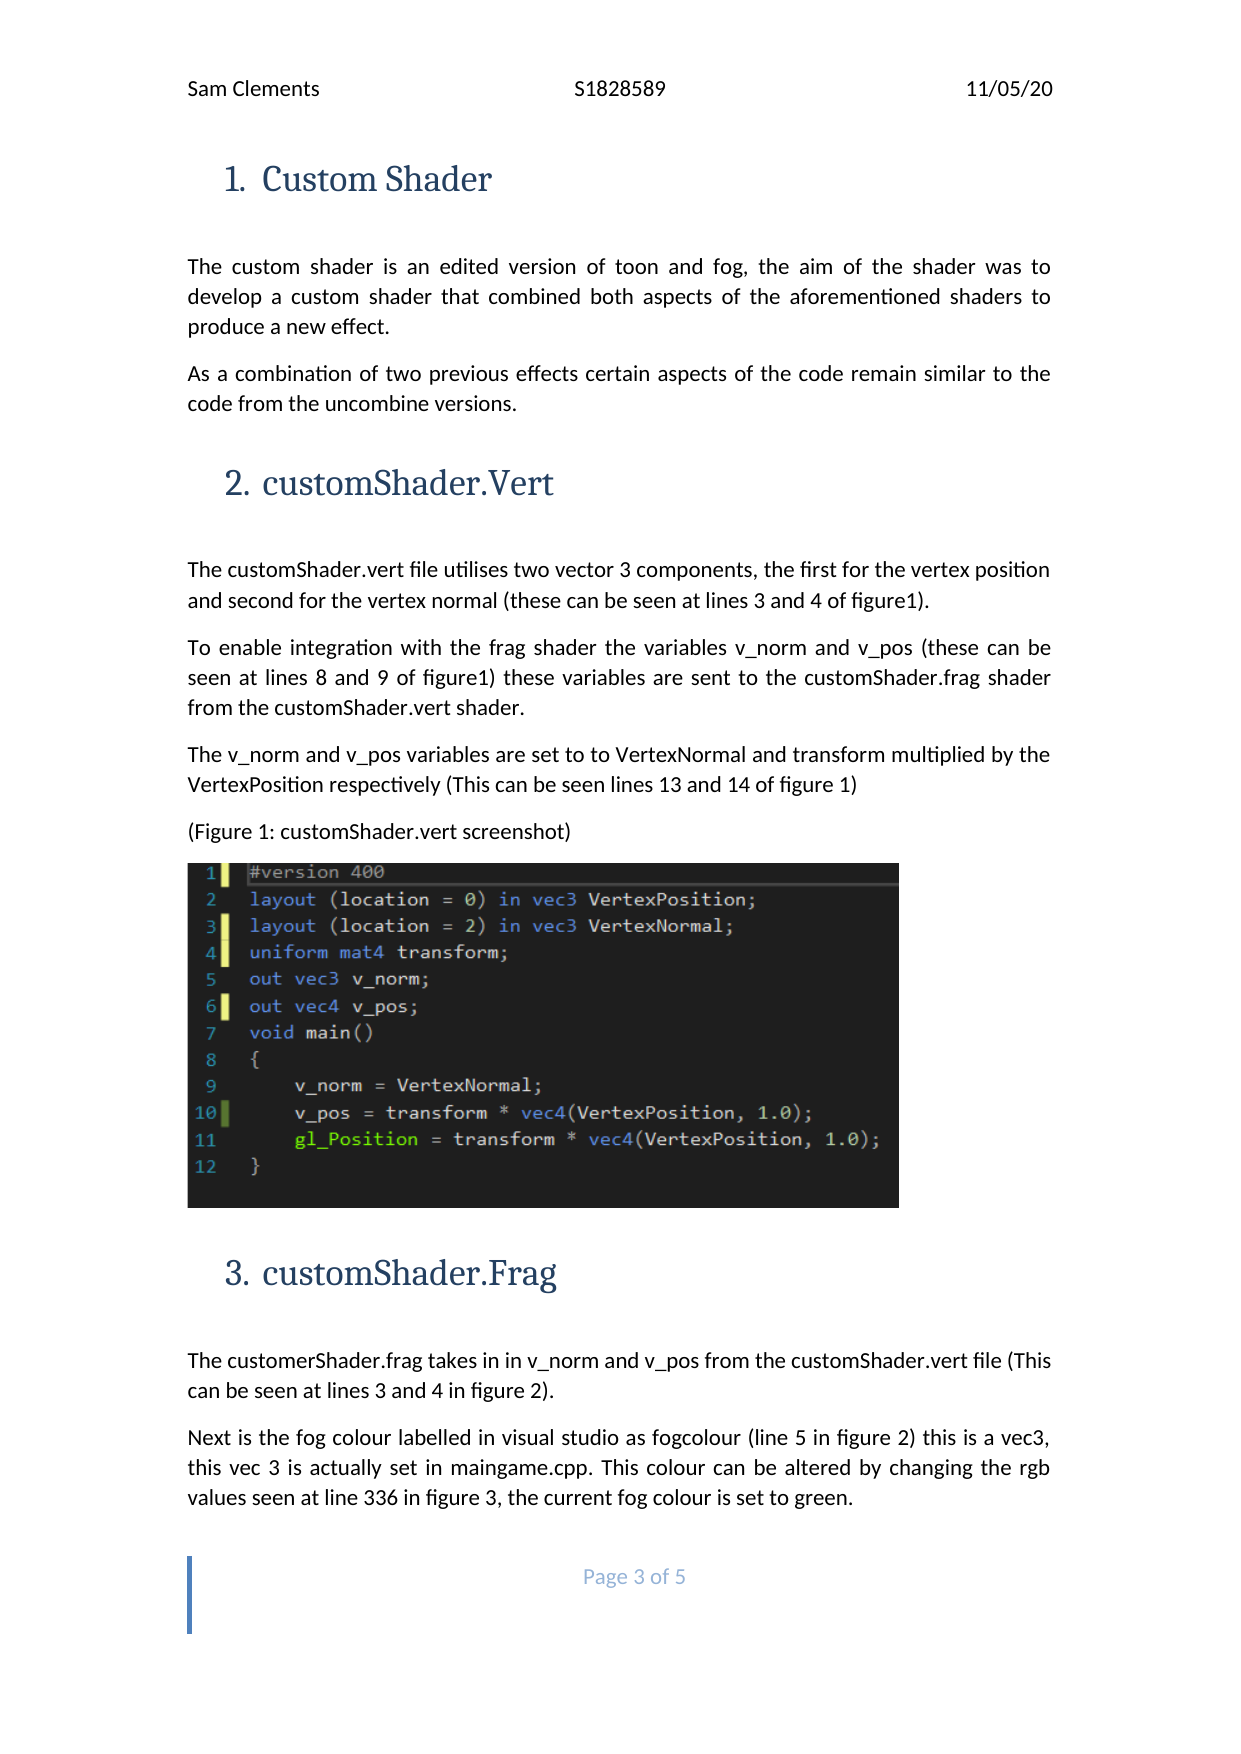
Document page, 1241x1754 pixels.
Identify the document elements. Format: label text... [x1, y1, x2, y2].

text (Figure 1: customShader.vert screenshot) [187, 817, 1053, 845]
text The customerShader.frag takes in in v_norm and v_pos from the customShader.vert file (This can be seen at lines 3 and 4 in figure 2). [187, 1346, 1053, 1404]
text The v_norm and v_pos variables are set to to VertexNormal and transform multiplied by the VertexPosition respectively (This can be seen lines 13 and 14 of figure 1) [187, 740, 1053, 798]
subtitle customShader.Vert [225, 461, 1053, 504]
subtitle Custom Shader [225, 158, 1053, 201]
subtitle customShader.Frag [225, 1252, 1053, 1295]
text Next is the fog colour labelled in visual studio as fogcolour (line 5 in figure 2) this is a vec3, this vec 3 is actually set in maingame.cpp. This colour can be altered by changing the rgb values seen at line 336 in figure 3, the current fog colour is set to green. [187, 1423, 1053, 1511]
text The customShader.vert file utilises two vector 3 components, the first for the vertex position and second for the vertex normal (these can be seen at lines 3 and 4 of figure1). [187, 556, 1053, 614]
picture [187, 863, 899, 1208]
text As a combination of two previous effects certain aspects of the code remain similar to the code from the uncombine versions. [187, 359, 1053, 418]
text To enable integration with the frag shader the variables v_norm and v_pos (these can be seen at lines 8 and 9 of figure1) these variables are sent to the customShader.frag shader from the customShader.vert shader. [187, 633, 1053, 721]
text The custom shader is an edited version of toon and fog, the aim of the shader was to develop a custom shader that combined both aspects of the aforementioned shaders to produce a new effect. [187, 252, 1053, 341]
